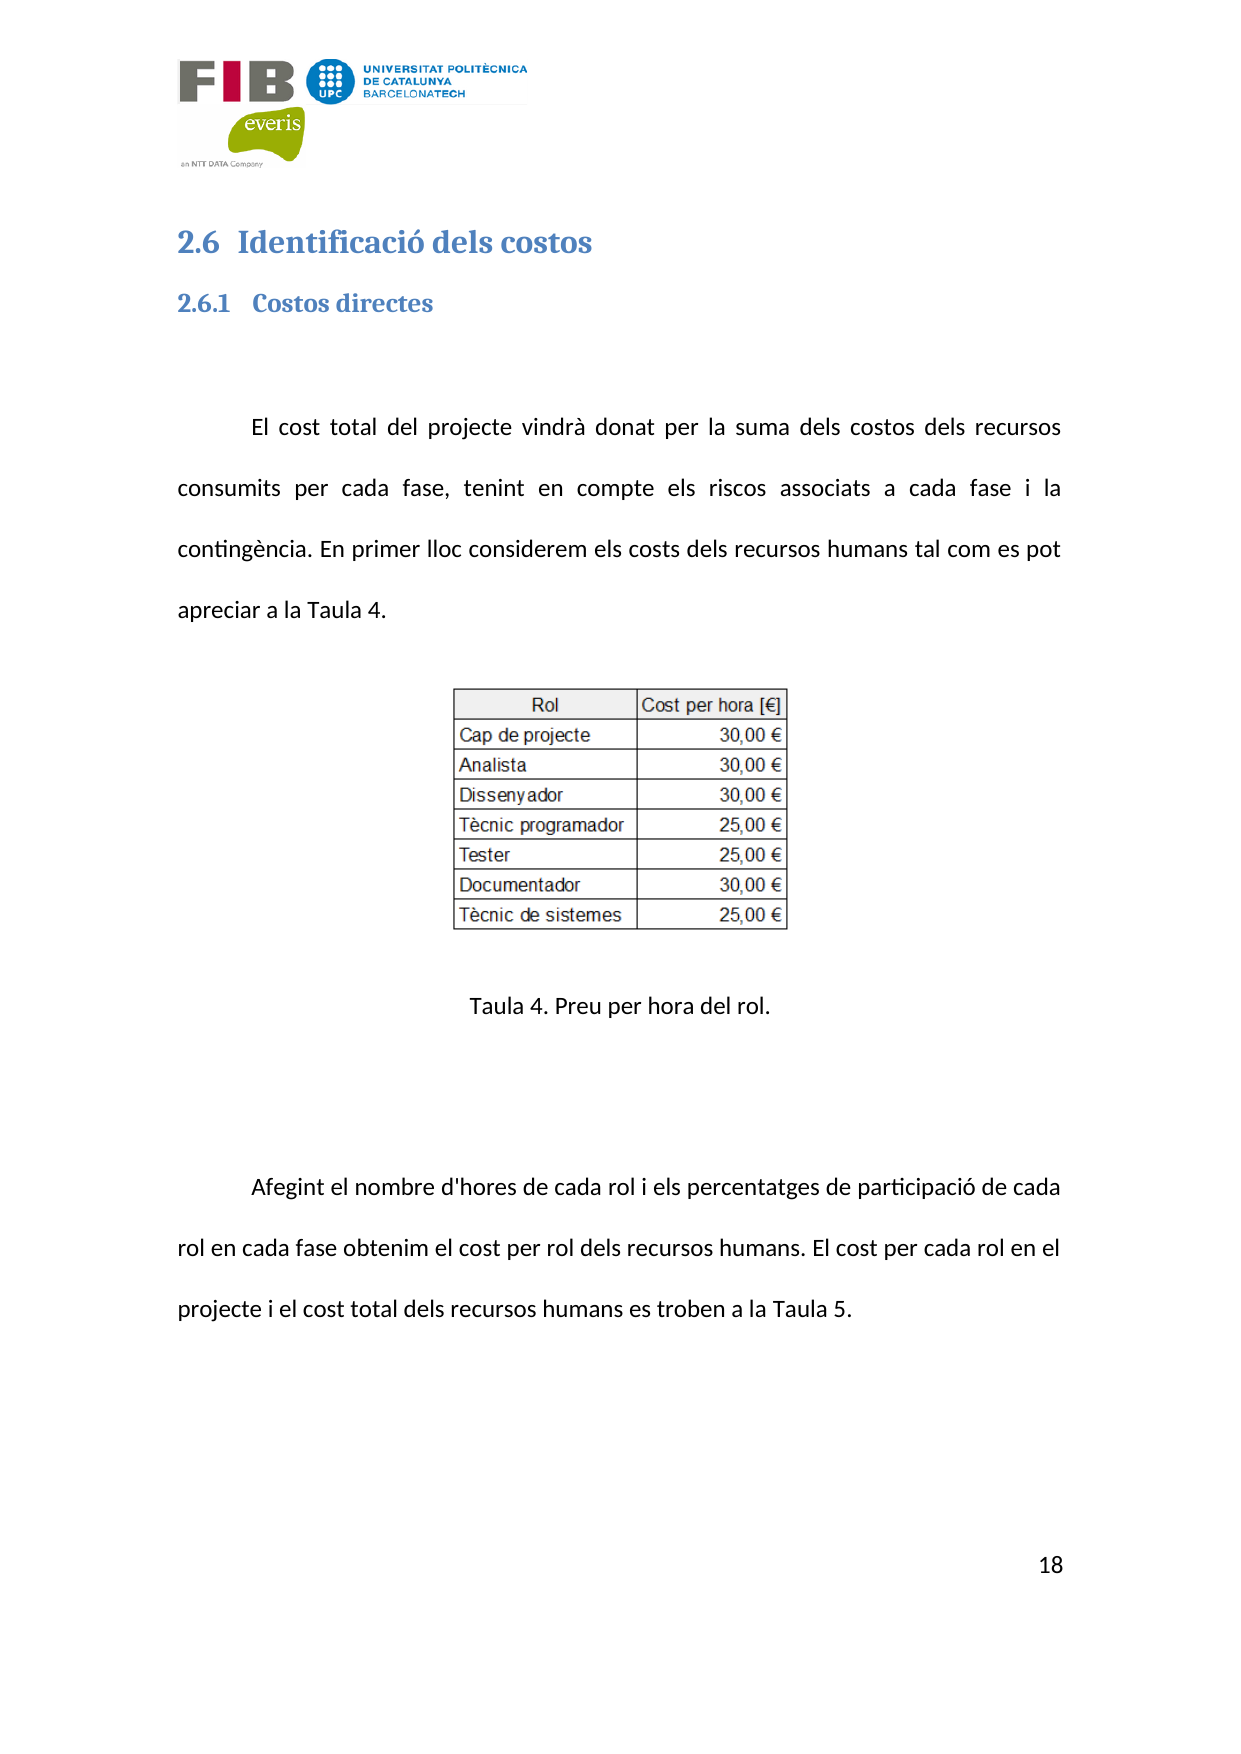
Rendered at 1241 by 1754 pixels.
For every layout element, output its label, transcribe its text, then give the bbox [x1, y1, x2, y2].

subtitle Identificació dels costos [177, 223, 1063, 262]
picture [450, 684, 790, 933]
text El cost total del projecte vindrà donat per la suma dels costos dels recursos consumits per cada fase, tenint en compte els riscos associats a cada fase i la contingència. En primer lloc considerem els costs dels recursos humans tal com es pot apreciar a la Taula 4. [177, 411, 1063, 624]
text Taula 4. Preu per hora del rol. [177, 990, 1063, 1021]
text Afegint el nombre d'hores de cada rol i els percentatges de participació de cada rol en cada fase obtenim el cost per rol dels recursos humans. El cost per cada rol en el projecte i el cost total dels recursos humans es troben a la Taula 5. [177, 1171, 1063, 1323]
picture [177, 59, 528, 168]
subtitle Costos directes [177, 288, 1063, 319]
